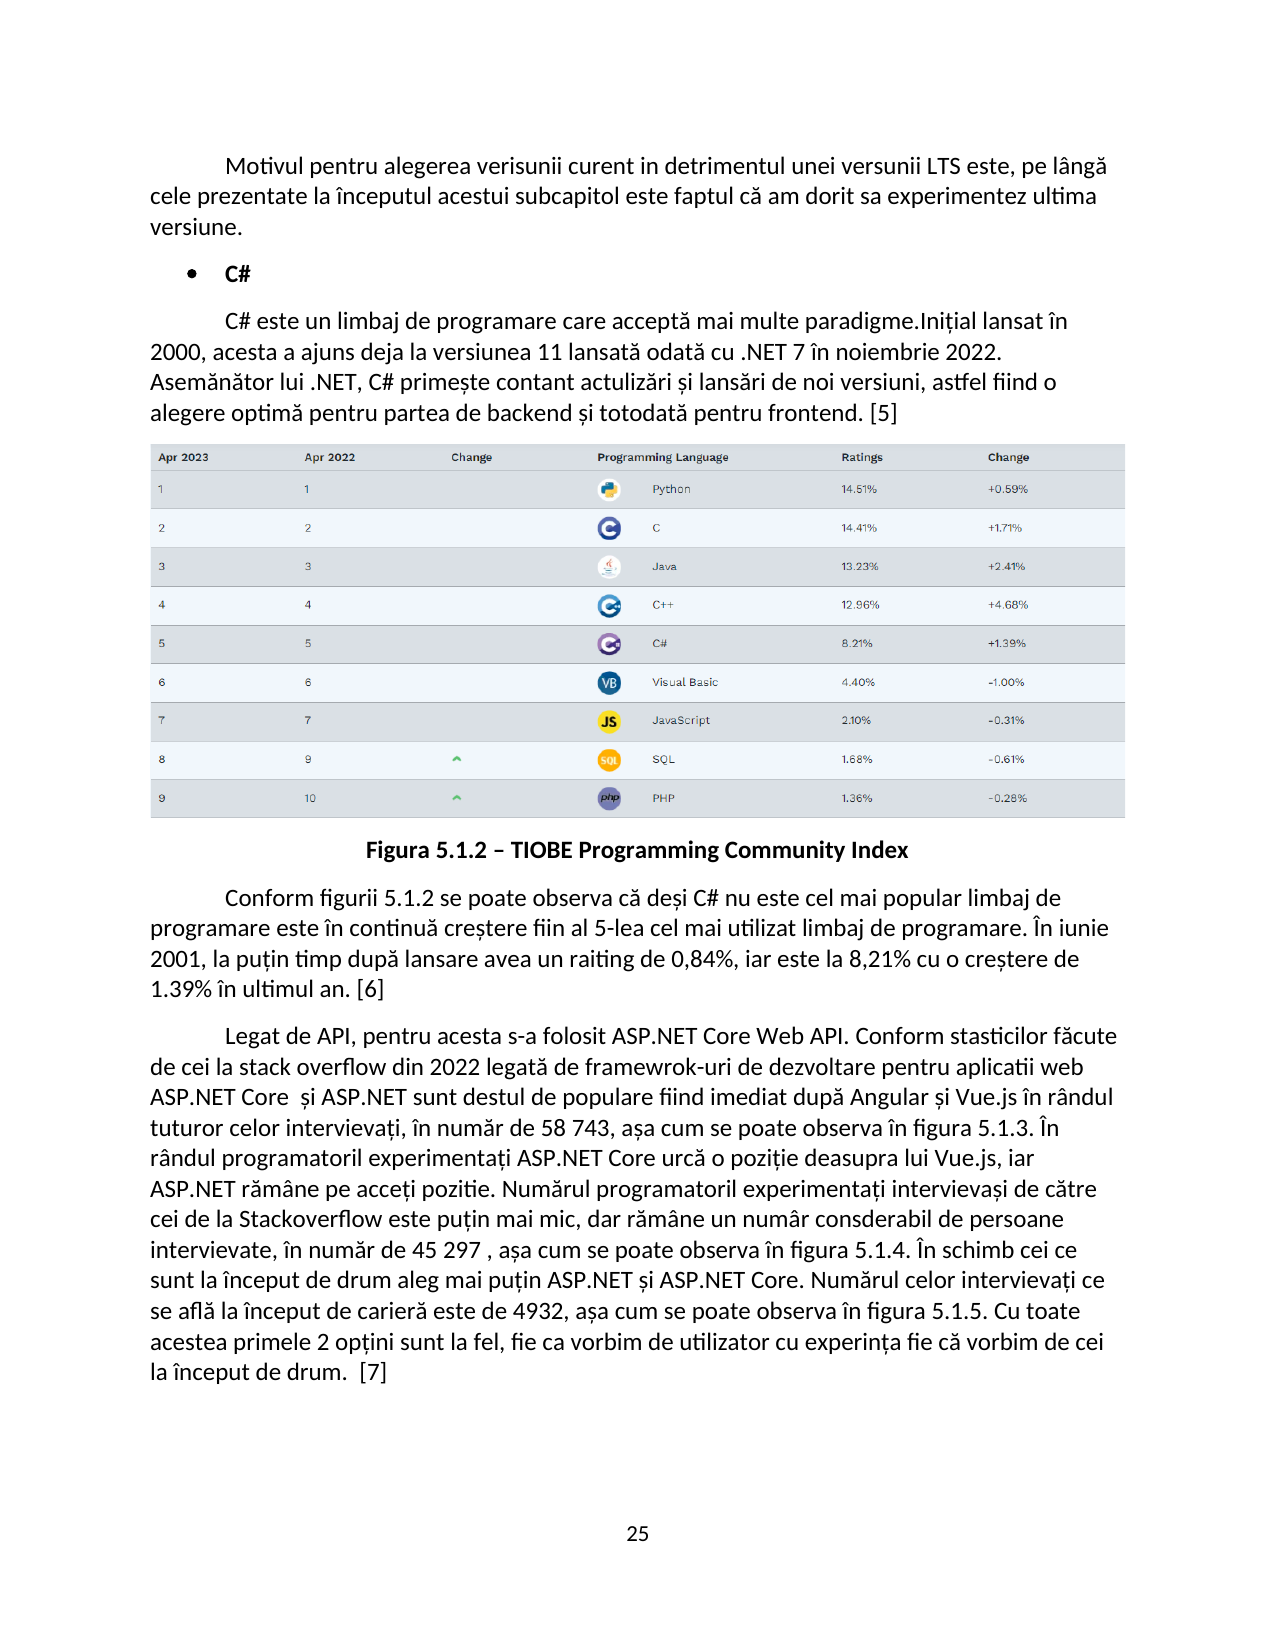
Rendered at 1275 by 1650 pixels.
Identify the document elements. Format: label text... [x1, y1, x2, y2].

text Motivul pentru alegerea verisunii curent in detrimentul unei versunii LTS este, pe lângă cele prezentate la începutul acestui subcapitol este faptul că am dorit sa experimentez ultima versiune. [150, 150, 1125, 242]
text Legat de API, pentru acesta s-a folosit ASP.NET Core Web API. Conform stasticilor făcute de cei la stack overflow din 2022 legată de framewrok-uri de dezvoltare pentru aplicatii web ASP.NET Core și ASP.NET sunt destul de populare fiind imediat după Angular și Vue.js în rândul tuturor celor intervievați, în număr de 58 743, așa cum se poate observa în figura 5.1.3. În rândul programatoril experimentați ASP.NET Core urcă o poziție deasupra lui Vue.js, iar ASP.NET rămâne pe acceți pozitie. Numărul programatoril experimentați intervievași de către cei de la Stackoverflow este puțin mai mic, dar rămâne un numâr consderabil de persoane intervievate, în număr de 45 297 , așa cum se poate observa în figura 5.1.4. În schimb cei ce sunt la început de drum aleg mai puțin ASP.NET și ASP.NET Core. Numărul celor intervievați ce se află la început de carieră este de 4932, așa cum se poate observa în figura 5.1.5. Cu toate acestea primele 2 opțini sunt la fel, fie ca vorbim de utilizator cu experința fie că vorbim de cei la început de drum. [7] [150, 1021, 1125, 1387]
text C# este un limbaj de programare care acceptă mai multe paradigme.Inițial lansat în 2000, acesta a ajuns deja la versiunea 11 lansată odată cu .NET 7 în noiembrie 2022. Asemănător lui .NET, C# primește contant actulizări și lansări de noi versiuni, astfel fiind o alegere optimă pentru partea de backend și totodată pentru frontend. [5] [150, 305, 1125, 427]
picture [150, 444, 1125, 818]
text Conform figurii 5.1.2 se poate observa că deși C# nu este cel mai popular limbaj de programare este în continuă creștere fiin al 5-lea cel mai utilizat limbaj de programare. În iunie 2001, la puțin timp după lansare avea un raiting de 0,84%, iar este la 8,21% cu o creștere de 1.39% în ultimul an. [6] [150, 882, 1125, 1004]
list C# [187, 258, 1125, 289]
text Figura 5.1.2 – TIOBE Programming Community Index [150, 834, 1125, 865]
